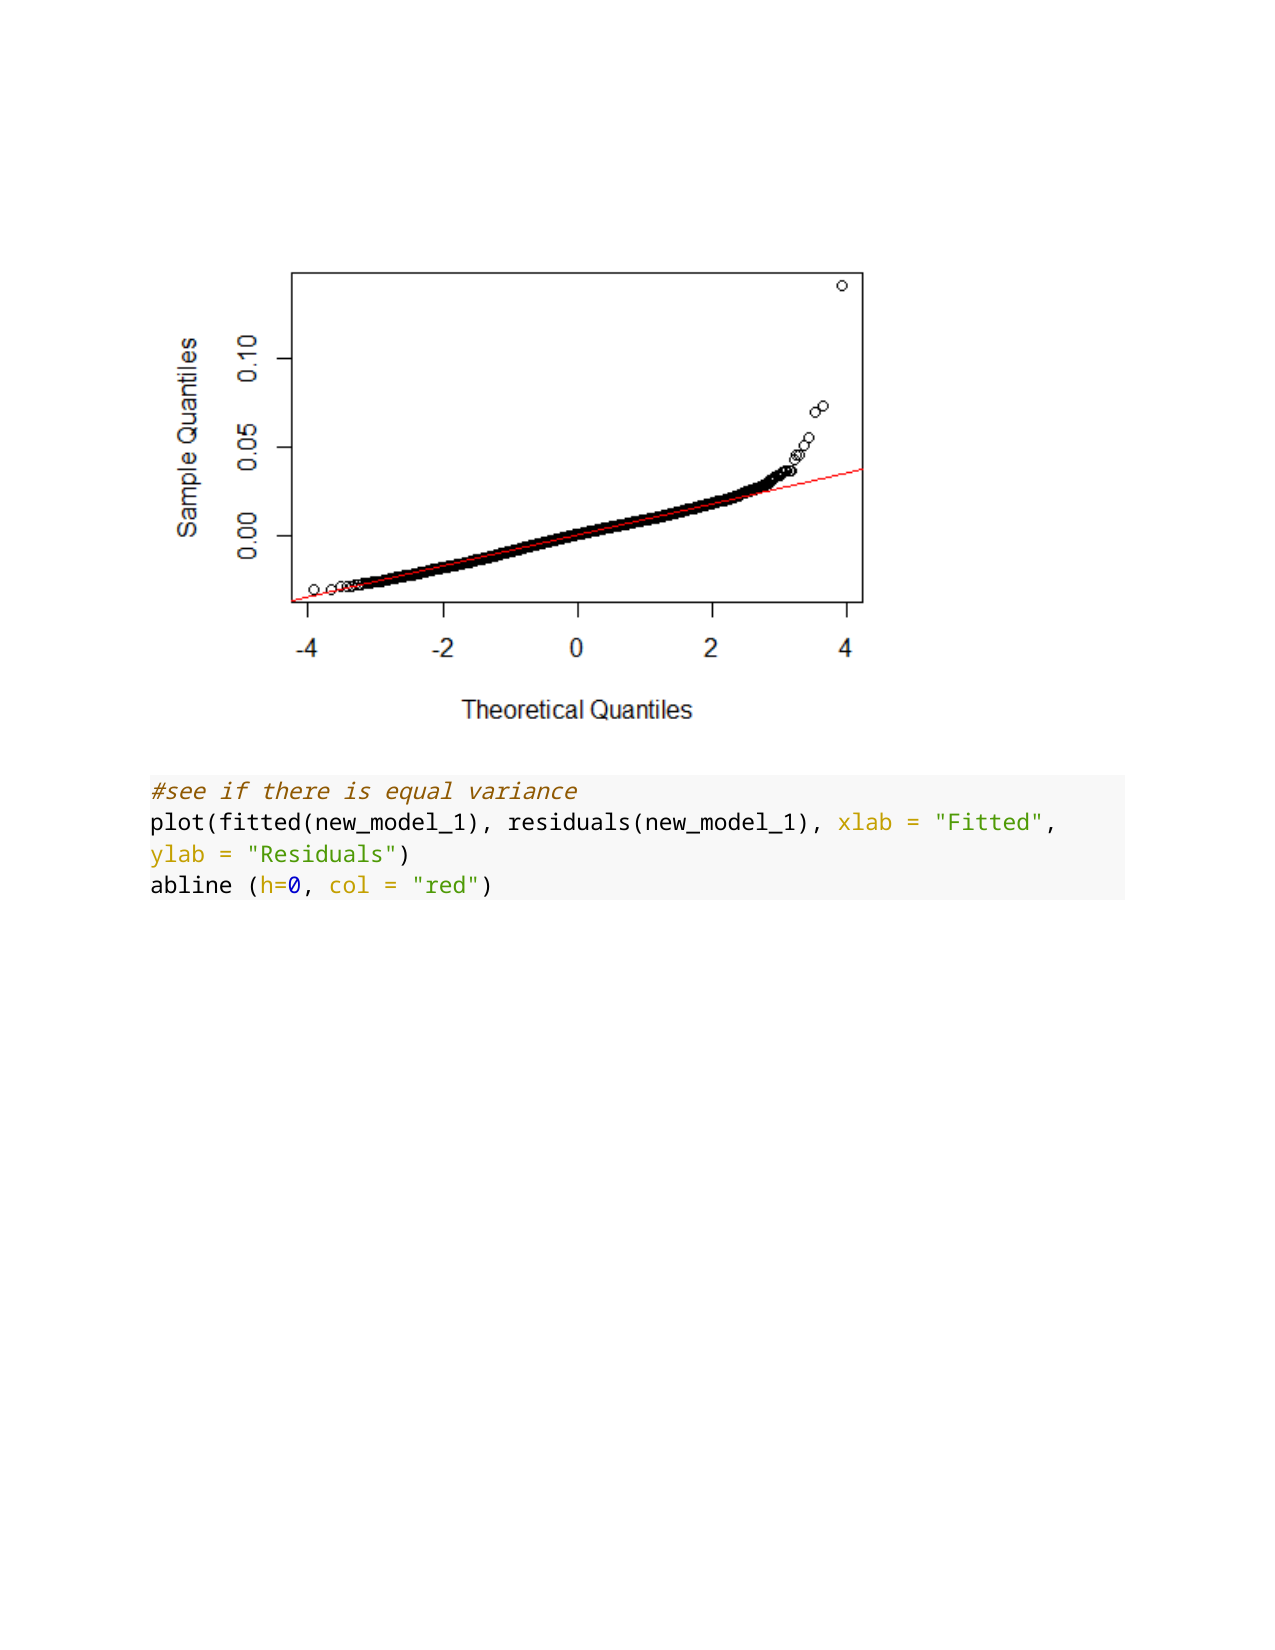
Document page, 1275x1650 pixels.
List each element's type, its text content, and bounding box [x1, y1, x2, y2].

picture [168, 150, 927, 757]
text #see if there is equal variance plot(fitted(new_model_1), residuals(new_model_1), xlab = "Fitted", ylab = "Residuals") abline (h=0, col = "red") [411, 775, 1125, 900]
